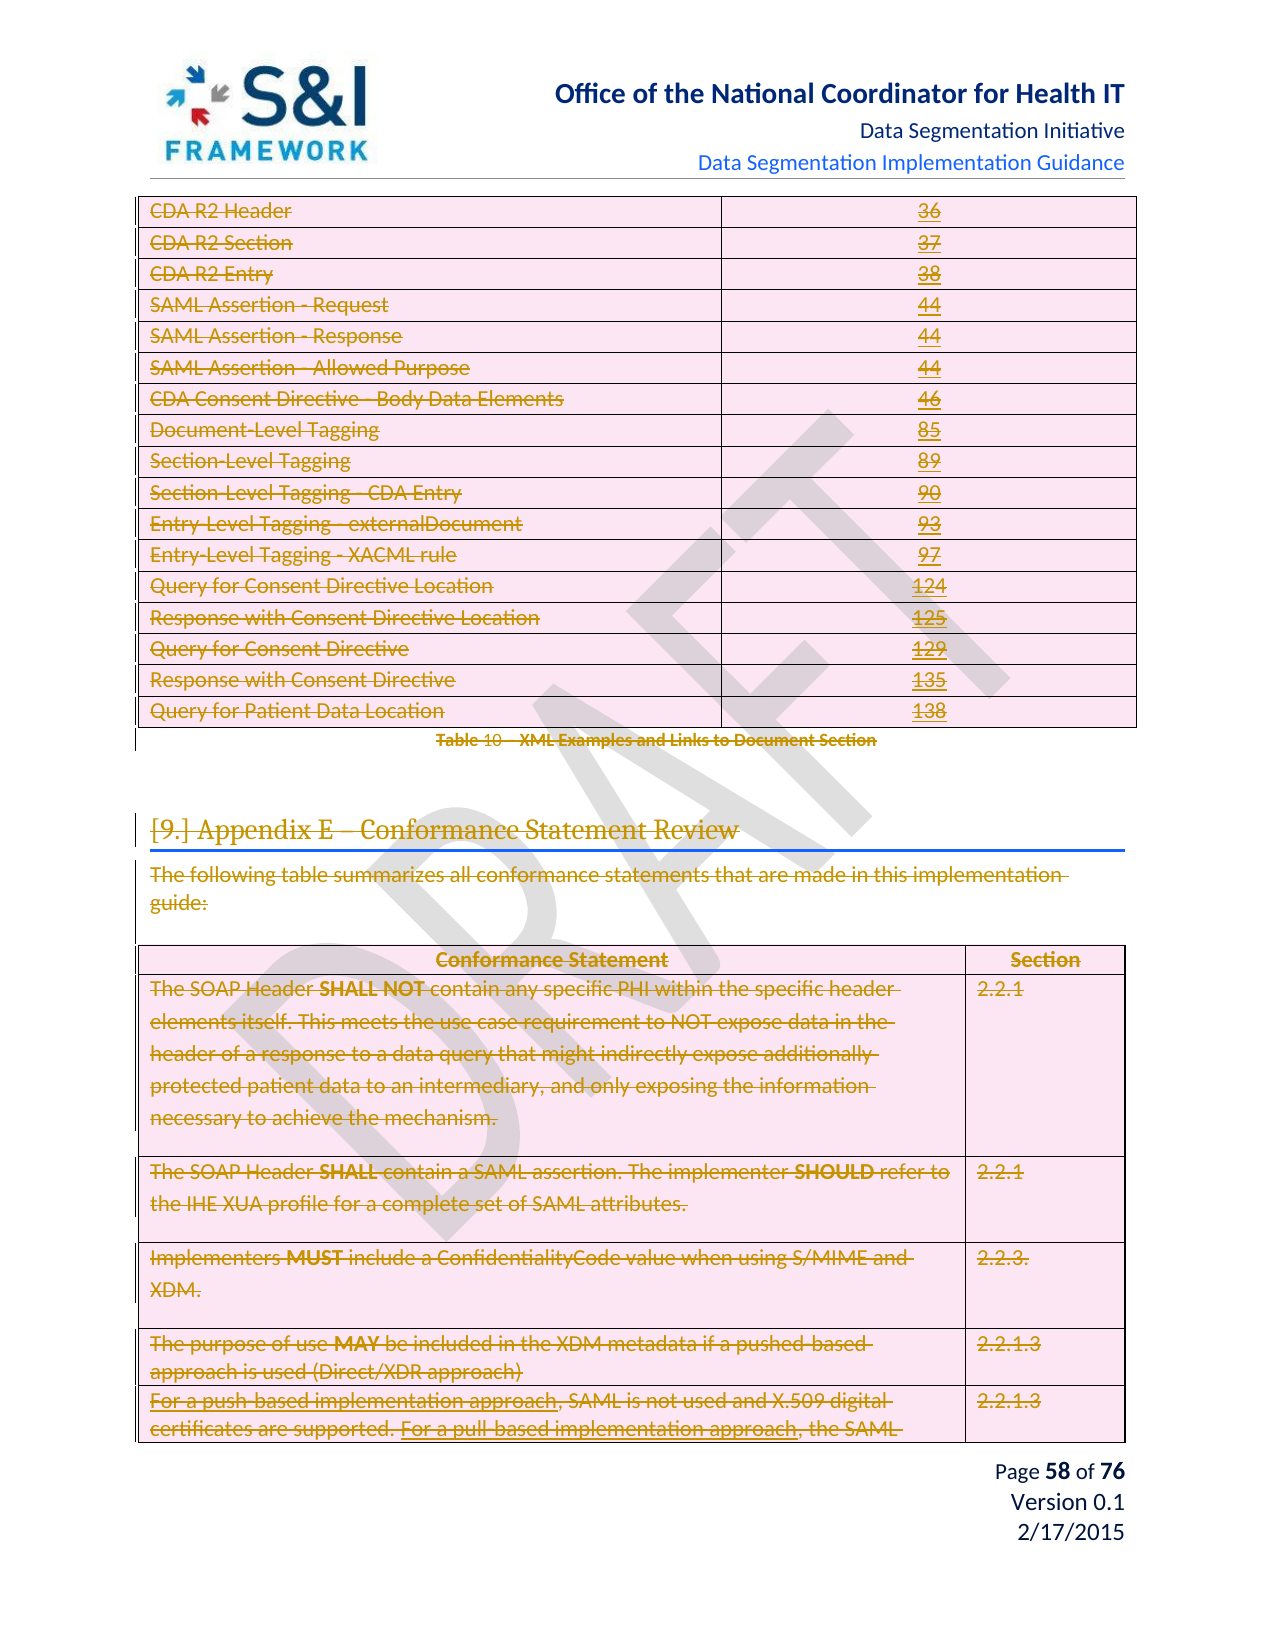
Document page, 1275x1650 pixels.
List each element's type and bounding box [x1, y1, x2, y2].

picture [157, 51, 380, 172]
